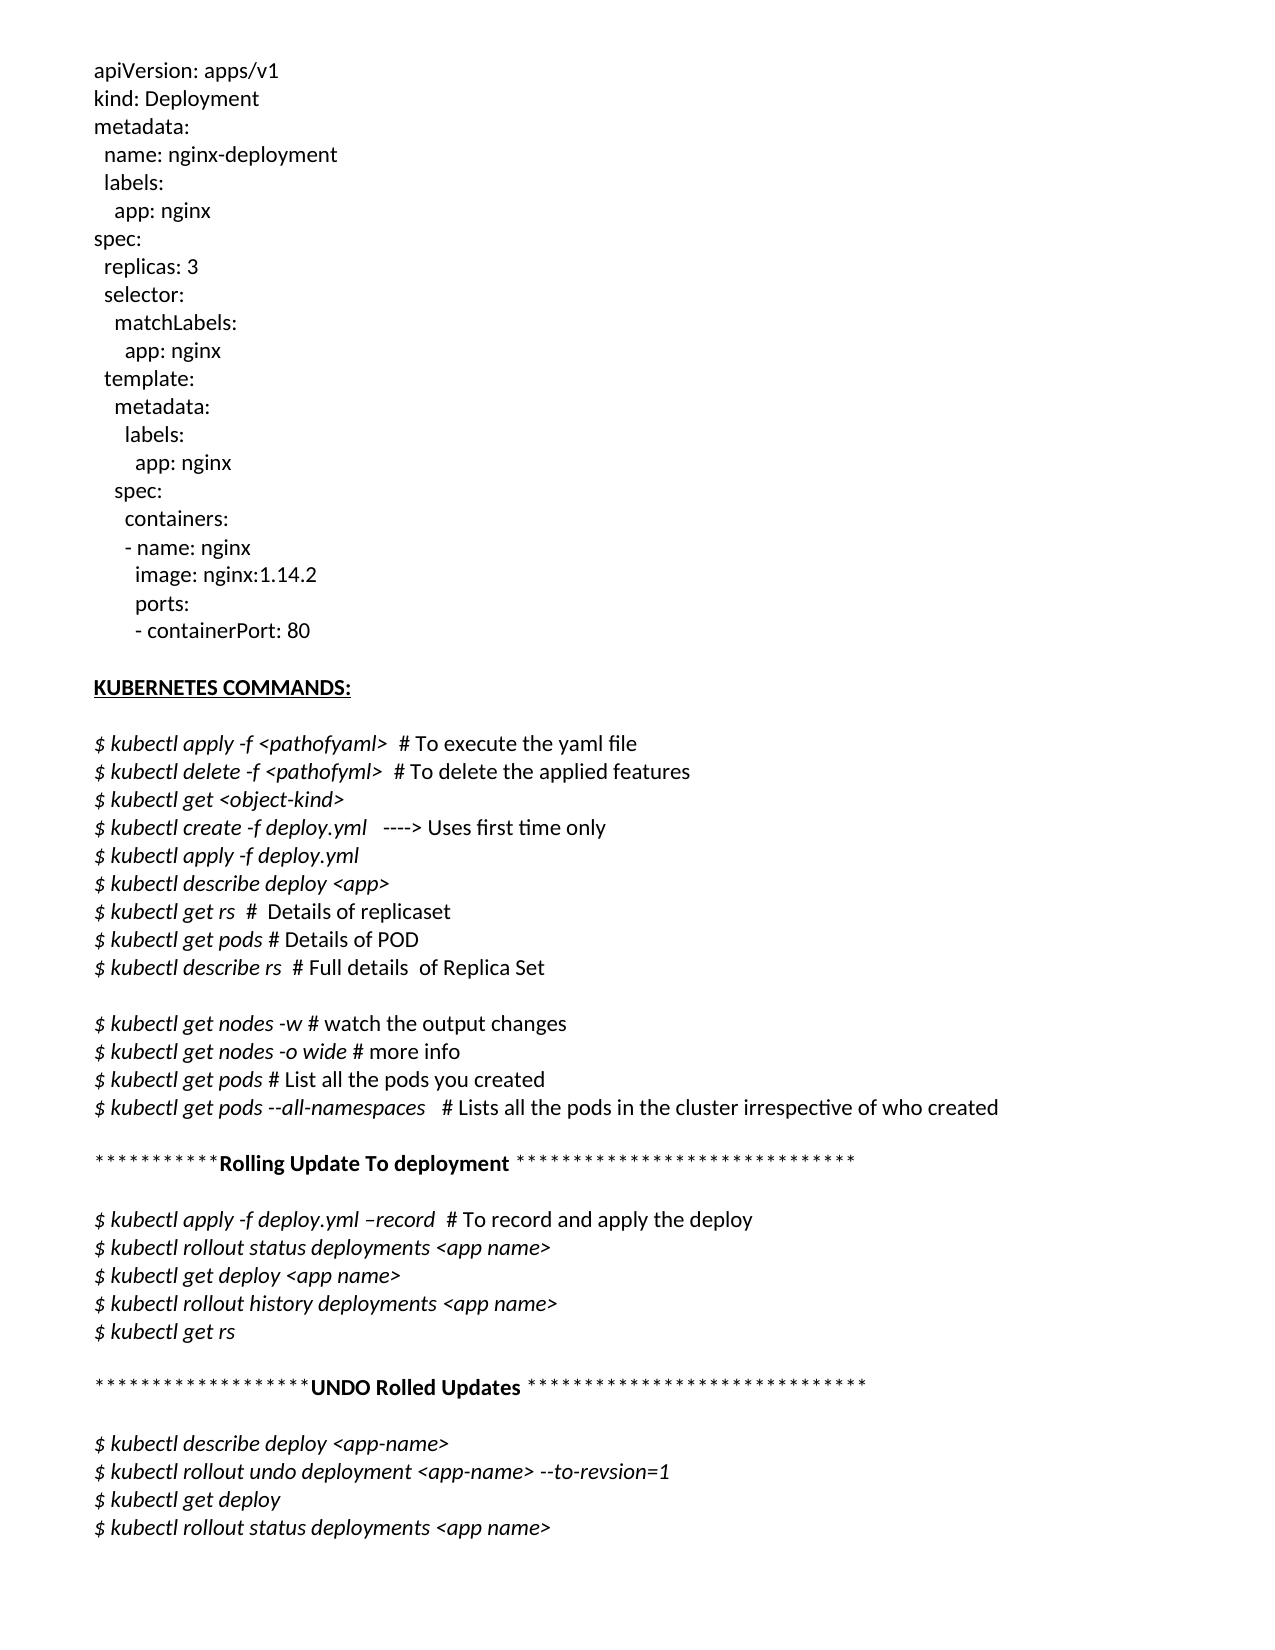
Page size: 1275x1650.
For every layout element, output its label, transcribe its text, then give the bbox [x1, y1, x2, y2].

text $ kubectl get nodes -w # watch the output changes [94, 1009, 1191, 1037]
text $ kubectl apply -f deploy.yml [94, 841, 1191, 869]
text labels: [94, 421, 605, 448]
text template: [94, 364, 605, 392]
text $ kubectl rollout status deployments <app name> [94, 1513, 1191, 1541]
text $ kubectl get rs [94, 1317, 1191, 1345]
text replicas: 3 [94, 252, 1191, 280]
text containers: [94, 504, 605, 533]
text $ kubectl describe deploy <app> [94, 869, 1191, 897]
text app: nginx [94, 336, 605, 364]
text $ kubectl create -f deploy.yml ----> Uses first time only [94, 813, 1191, 841]
text ***********Rolling Update To deployment ****************************** [94, 1149, 1191, 1177]
text $ kubectl get deploy [94, 1485, 1191, 1513]
text - name: nginx [94, 533, 605, 561]
text - containerPort: 80 [94, 617, 605, 645]
text $ kubectl get rs # Details of replicaset [94, 897, 1191, 925]
text kind: Deployment [94, 84, 1191, 112]
text $ kubectl apply -f deploy.yml –record # To record and apply the deploy [94, 1205, 1191, 1233]
text $ kubectl apply -f <pathofyaml> # To execute the yaml file [94, 729, 1191, 757]
text KUBERNETES COMMANDS: [94, 673, 1191, 701]
text app: nginx [94, 448, 605, 477]
text $ kubectl describe rs # Full details of Replica Set [94, 953, 1191, 981]
text *******************UNDO Rolled Updates ****************************** [94, 1373, 1191, 1401]
text spec: [94, 224, 1191, 252]
text app: nginx [94, 196, 1191, 224]
text $ kubectl rollout history deployments <app name> [94, 1289, 1191, 1317]
text $ kubectl rollout undo deployment <app-name> --to-revsion=1 [94, 1457, 1191, 1485]
text $ kubectl get <object-kind> [94, 785, 1191, 813]
text $ kubectl delete -f <pathofyml> # To delete the applied features [94, 757, 1191, 785]
text metadata: [94, 112, 1191, 140]
text $ kubectl get deploy <app name> [94, 1261, 1191, 1289]
text matchLabels: [94, 308, 1191, 336]
text labels: [94, 168, 1191, 196]
text $ kubectl rollout status deployments <app name> [94, 1233, 1191, 1261]
text ports: [94, 589, 605, 617]
text $ kubectl get pods # Details of POD [94, 925, 1191, 953]
text selector: [94, 280, 1191, 308]
text $ kubectl get pods # List all the pods you created [94, 1065, 1191, 1093]
text apiVersion: apps/v1 [94, 56, 1191, 84]
text $ kubectl get nodes -o wide # more info [94, 1037, 1191, 1065]
text name: nginx-deployment [94, 140, 1191, 168]
text image: nginx:1.14.2 [94, 561, 605, 589]
text metadata: [94, 392, 605, 421]
text $ kubectl describe deploy <app-name> [94, 1429, 1191, 1457]
text $ kubectl get pods --all-namespaces # Lists all the pods in the cluster irrespective of who created [94, 1093, 1191, 1121]
text spec: [94, 477, 605, 504]
